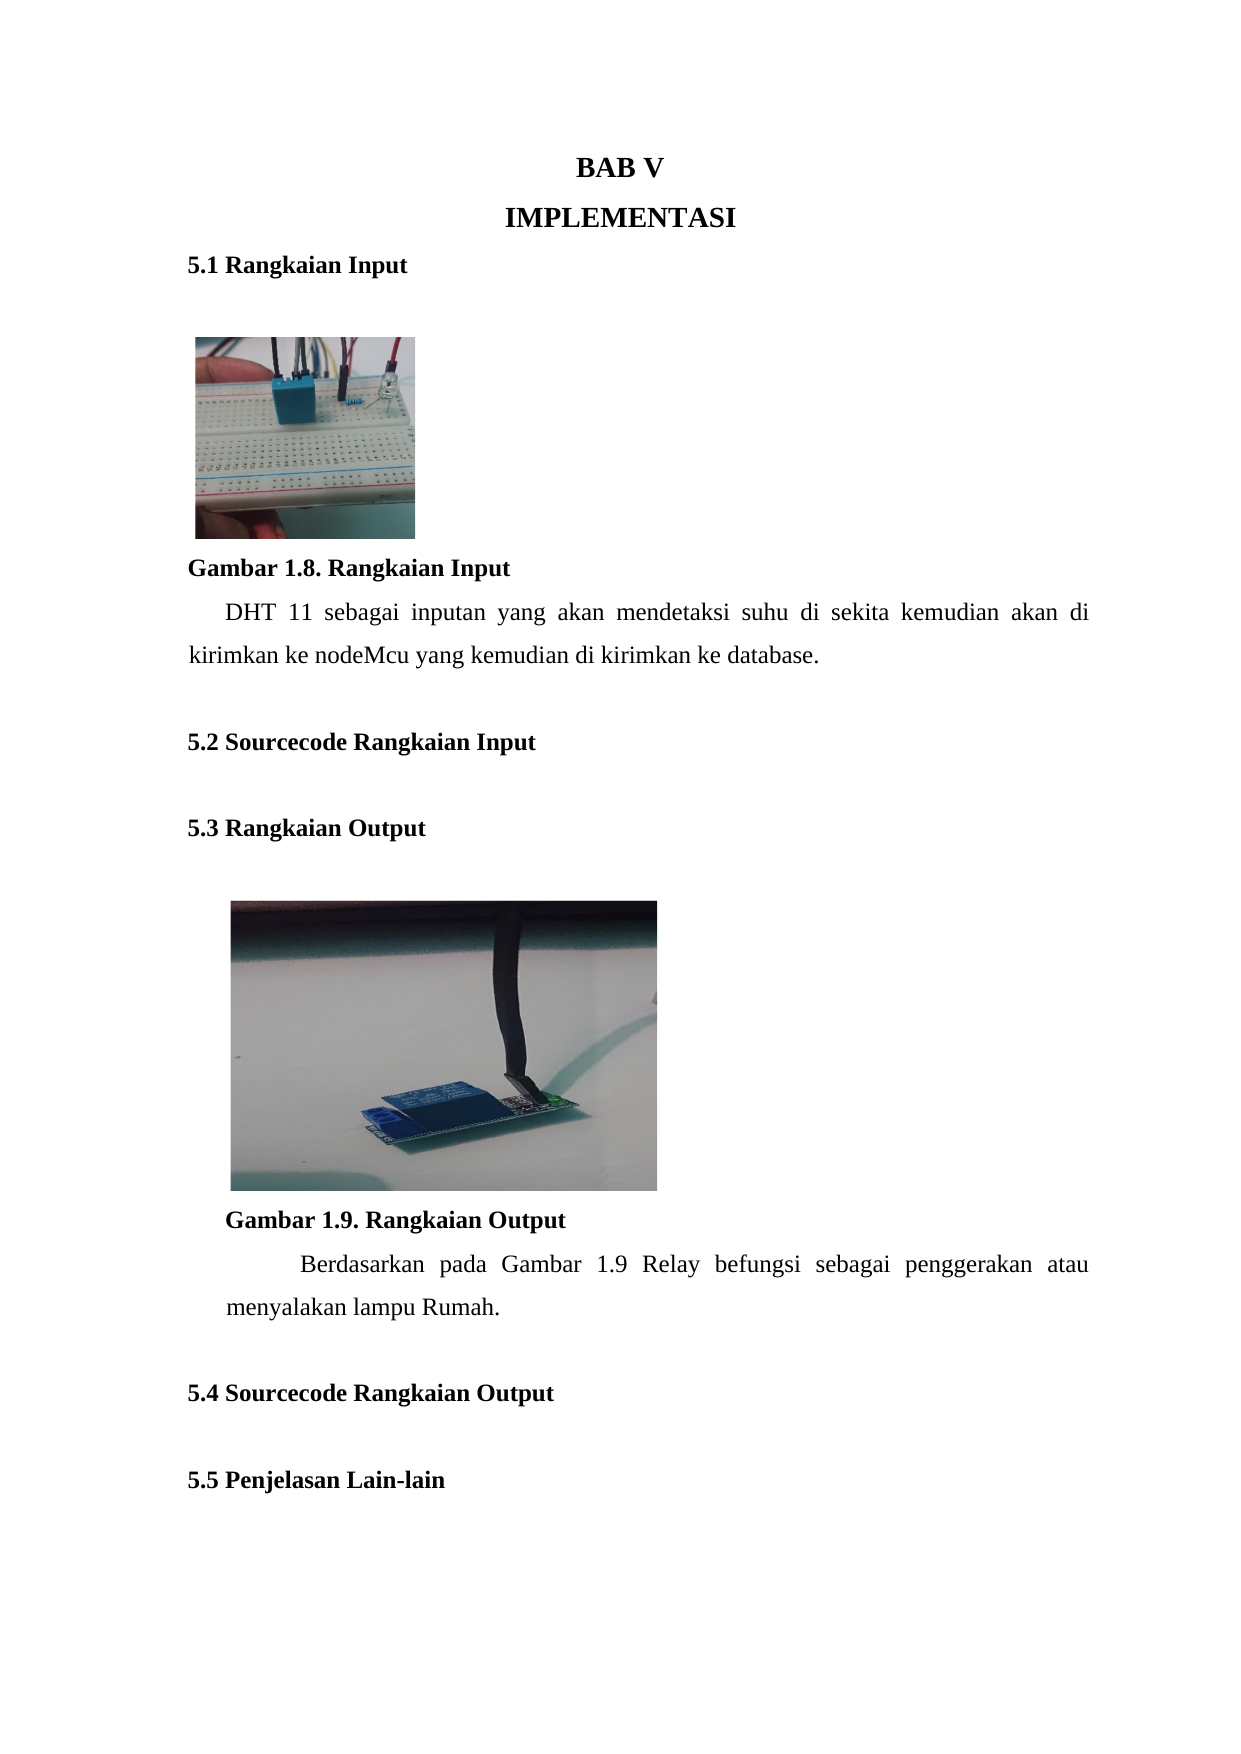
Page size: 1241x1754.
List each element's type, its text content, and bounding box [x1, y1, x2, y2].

text DHT 11 sebagai inputan yang akan mendetaksi suhu di sekita kemudian akan di kirimkan ke nodeMcu yang kemudian di kirimkan ke database. [187, 597, 1090, 669]
subtitle Sourcecode Rangkaian Input [187, 727, 1090, 755]
subtitle Penjelasan Lain-lain [187, 1465, 1090, 1494]
picture [230, 901, 658, 1191]
text Berdasarkan pada Gambar 1.9 Relay befungsi sebagai penggerakan atau menyalakan lampu Rumah. [225, 1249, 1090, 1321]
subtitle Rangkaian Output [187, 813, 1090, 842]
picture [195, 337, 416, 539]
subtitle Rangkaian Input [187, 251, 1090, 279]
subtitle Sourcecode Rangkaian Output [187, 1378, 1090, 1407]
subtitle BAB V IMPLEMENTASI [150, 150, 1090, 234]
text Gambar 1.8. Rangkaian Input [187, 553, 1090, 582]
text Gambar 1.9. Rangkaian Output [225, 1205, 1090, 1234]
